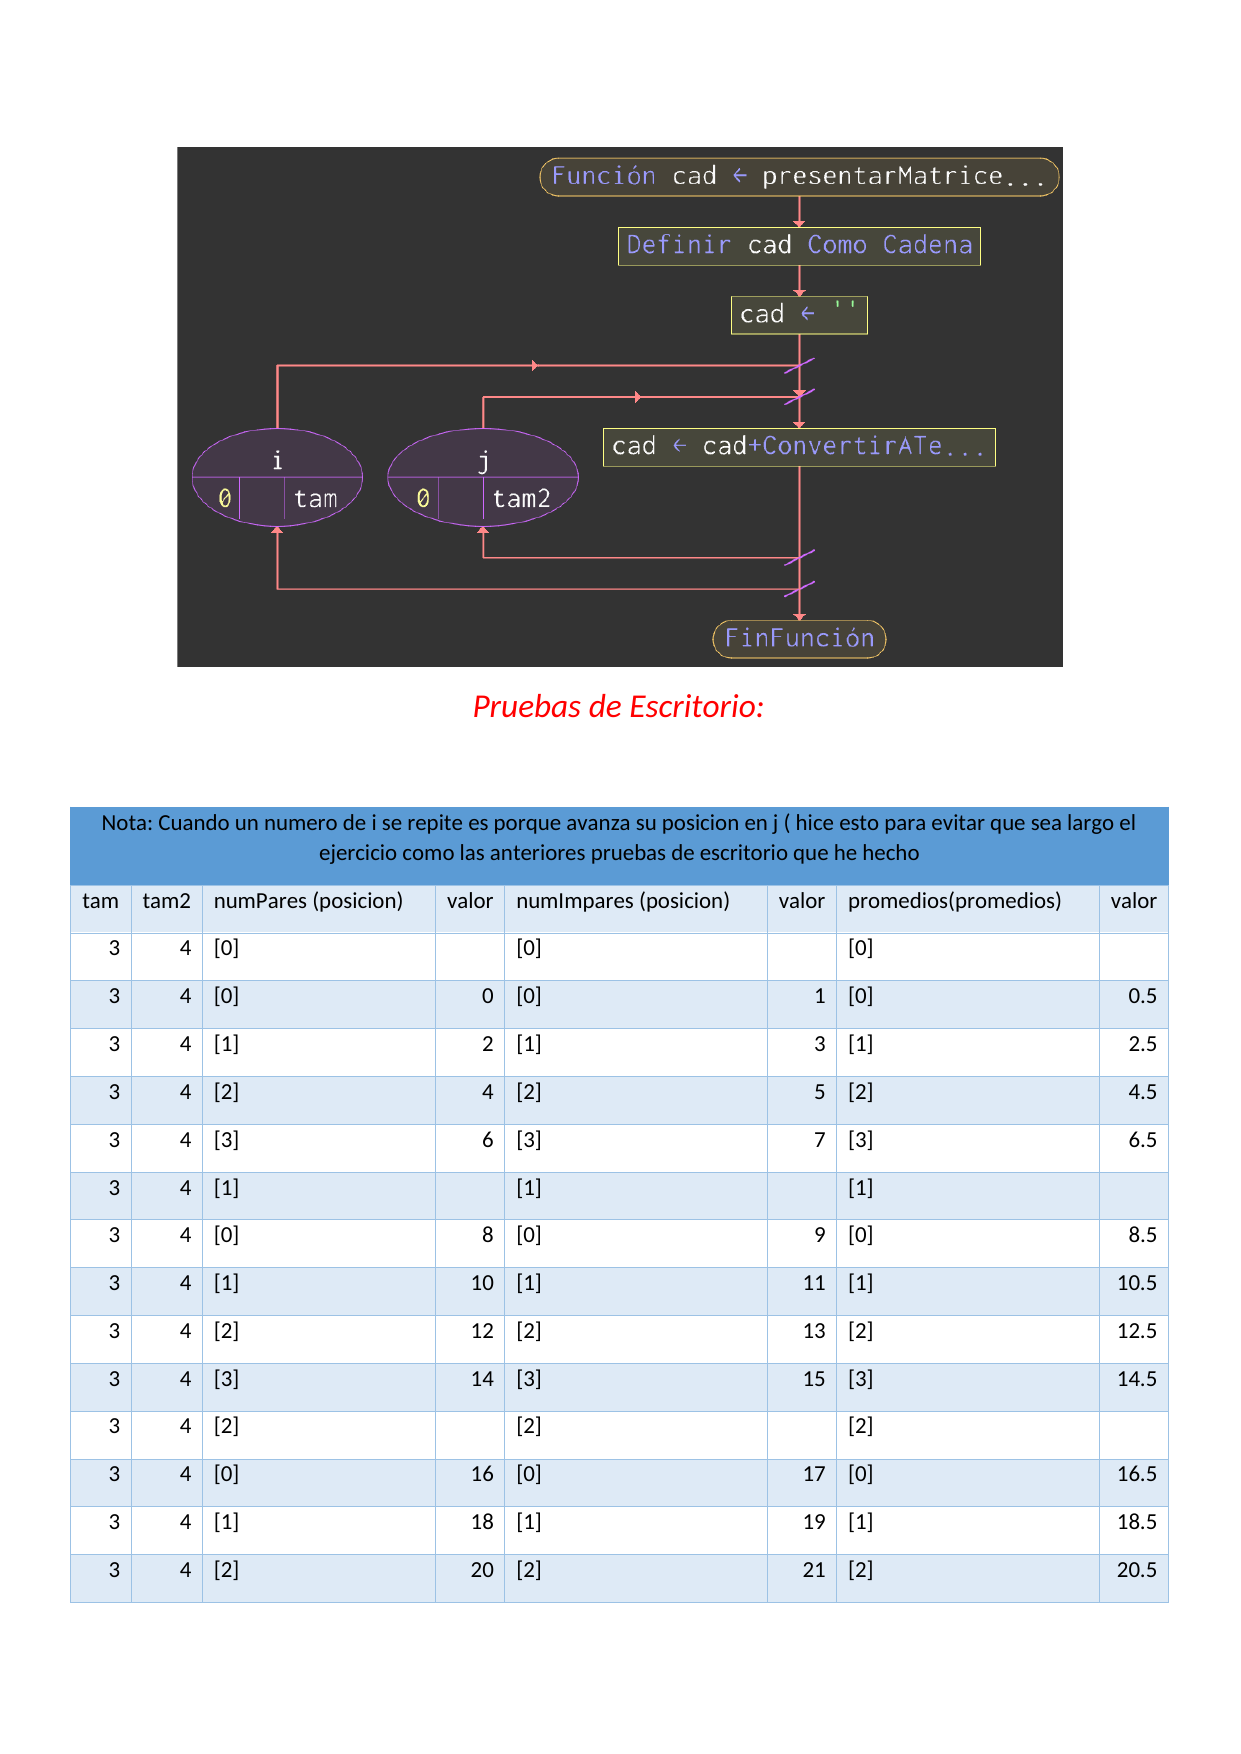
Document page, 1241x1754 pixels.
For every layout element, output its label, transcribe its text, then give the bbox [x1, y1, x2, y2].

table_cell [3] [837, 1125, 1099, 1172]
table_cell [0] [837, 981, 1099, 1028]
table_cell 3 [71, 1173, 131, 1219]
table_cell 3 [71, 1029, 131, 1076]
table_cell 20.5 [1100, 1555, 1168, 1602]
table_cell [1] [505, 1507, 767, 1554]
table_cell [1] [837, 1507, 1099, 1554]
table_cell 4 [132, 934, 202, 980]
table_cell tam2 [132, 886, 202, 932]
table_cell 2.5 [1100, 1029, 1168, 1076]
table_cell [1] [505, 1029, 767, 1076]
table_cell [1100, 934, 1168, 980]
table_cell numImpares (posicion) [505, 886, 767, 932]
table_cell 3 [768, 1029, 836, 1076]
table_cell 6 [436, 1125, 504, 1172]
table_cell 3 [71, 1316, 131, 1363]
table_cell 3 [71, 1220, 131, 1267]
table_cell [0] [505, 1220, 767, 1267]
table_cell 4 [132, 1460, 202, 1506]
table_cell 4 [132, 1364, 202, 1411]
table_cell 19 [768, 1507, 836, 1554]
table_cell 3 [71, 1077, 131, 1124]
table_cell 0 [436, 981, 504, 1028]
table_cell 13 [768, 1316, 836, 1363]
table_cell [1] [203, 1268, 435, 1315]
table_cell [2] [203, 1316, 435, 1363]
table_cell valor [768, 886, 836, 932]
table_cell 3 [71, 934, 131, 980]
table_cell 9 [768, 1220, 836, 1267]
table_cell [2] [837, 1555, 1099, 1602]
table_cell [1] [203, 1029, 435, 1076]
table_cell [0] [837, 934, 1099, 980]
table_cell [1] [837, 1029, 1099, 1076]
table_cell [0] [203, 981, 435, 1028]
table_cell 5 [768, 1077, 836, 1124]
table_cell 3 [71, 1125, 131, 1172]
table_cell 21 [768, 1555, 836, 1602]
table_cell [0] [837, 1220, 1099, 1267]
table_cell [0] [837, 1460, 1099, 1506]
table_cell 4 [132, 1507, 202, 1554]
picture [177, 147, 1063, 667]
table_cell 0.5 [1100, 981, 1168, 1028]
table_cell 1 [768, 981, 836, 1028]
table_cell 4 [132, 1316, 202, 1363]
table_cell [3] [505, 1125, 767, 1172]
table_cell [2] [203, 1077, 435, 1124]
table_cell [2] [837, 1077, 1099, 1124]
table_cell [1] [203, 1173, 435, 1219]
table_cell 4 [132, 1268, 202, 1315]
table_cell promedios(promedios) [837, 886, 1099, 932]
table_cell 3 [71, 1460, 131, 1506]
table_cell [1100, 1412, 1168, 1458]
table_cell 7 [768, 1125, 836, 1172]
table_cell [2] [505, 1077, 767, 1124]
table_cell [768, 1173, 836, 1219]
table_cell [2] [837, 1412, 1099, 1458]
table_cell [436, 934, 504, 980]
table_cell [1100, 1173, 1168, 1219]
table_cell 4 [436, 1077, 504, 1124]
table_cell 17 [768, 1460, 836, 1506]
table_cell [3] [203, 1125, 435, 1172]
table_cell 11 [768, 1268, 836, 1315]
table_cell 4 [132, 1173, 202, 1219]
table_cell [1] [837, 1173, 1099, 1219]
table_cell [0] [203, 934, 435, 980]
text Pruebas de Escritorio: [177, 685, 1063, 726]
table_cell 18 [436, 1507, 504, 1554]
table_cell 4 [132, 1220, 202, 1267]
table_cell 3 [71, 1555, 131, 1602]
table_cell [0] [203, 1460, 435, 1506]
table_cell tam [71, 886, 131, 932]
table_cell 15 [768, 1364, 836, 1411]
table_cell 16 [436, 1460, 504, 1506]
table_cell 4 [132, 1555, 202, 1602]
table_cell [2] [203, 1412, 435, 1458]
table_cell 20 [436, 1555, 504, 1602]
table_cell 10.5 [1100, 1268, 1168, 1315]
table_cell 16.5 [1100, 1460, 1168, 1506]
table_cell 4 [132, 1029, 202, 1076]
table_cell [2] [203, 1555, 435, 1602]
table_cell 3 [71, 981, 131, 1028]
table_cell 4 [132, 1125, 202, 1172]
table_cell 8 [436, 1220, 504, 1267]
table_cell [0] [505, 934, 767, 980]
table_cell 3 [71, 1268, 131, 1315]
table_cell 4 [132, 981, 202, 1028]
table_cell 10 [436, 1268, 504, 1315]
table_cell [2] [505, 1316, 767, 1363]
table_cell [3] [837, 1364, 1099, 1411]
table_cell valor [436, 886, 504, 932]
table_cell [3] [505, 1364, 767, 1411]
table_cell 4.5 [1100, 1077, 1168, 1124]
table_cell 12 [436, 1316, 504, 1363]
table_cell 6.5 [1100, 1125, 1168, 1172]
table_cell 8.5 [1100, 1220, 1168, 1267]
table_cell [768, 934, 836, 980]
table_cell valor [1100, 886, 1168, 932]
table_cell [768, 1412, 836, 1458]
table_cell 3 [71, 1364, 131, 1411]
table_cell [436, 1173, 504, 1219]
table_cell 14.5 [1100, 1364, 1168, 1411]
table_header Nota: Cuando un numero de i se repite es porque avanza su posicion en j ( hice esto para evitar que sea largo el ejercicio como las anteriores pruebas de escritorio que he hecho [71, 808, 1168, 885]
table_cell [1] [505, 1268, 767, 1315]
table_cell [1] [837, 1268, 1099, 1315]
table_cell [2] [505, 1555, 767, 1602]
table_cell [3] [203, 1364, 435, 1411]
table_cell 14 [436, 1364, 504, 1411]
table_cell 12.5 [1100, 1316, 1168, 1363]
table_cell 3 [71, 1507, 131, 1554]
table_cell [2] [837, 1316, 1099, 1363]
table_cell 18.5 [1100, 1507, 1168, 1554]
table_cell 3 [71, 1412, 131, 1458]
table_cell 4 [132, 1412, 202, 1458]
table_cell [2] [505, 1412, 767, 1458]
table_cell numPares (posicion) [203, 886, 435, 932]
table_cell [1] [203, 1507, 435, 1554]
table_cell 2 [436, 1029, 504, 1076]
table_cell [0] [505, 981, 767, 1028]
table_cell [0] [505, 1460, 767, 1506]
table_cell [436, 1412, 504, 1458]
table_cell [0] [203, 1220, 435, 1267]
table_cell 4 [132, 1077, 202, 1124]
table_cell [1] [505, 1173, 767, 1219]
